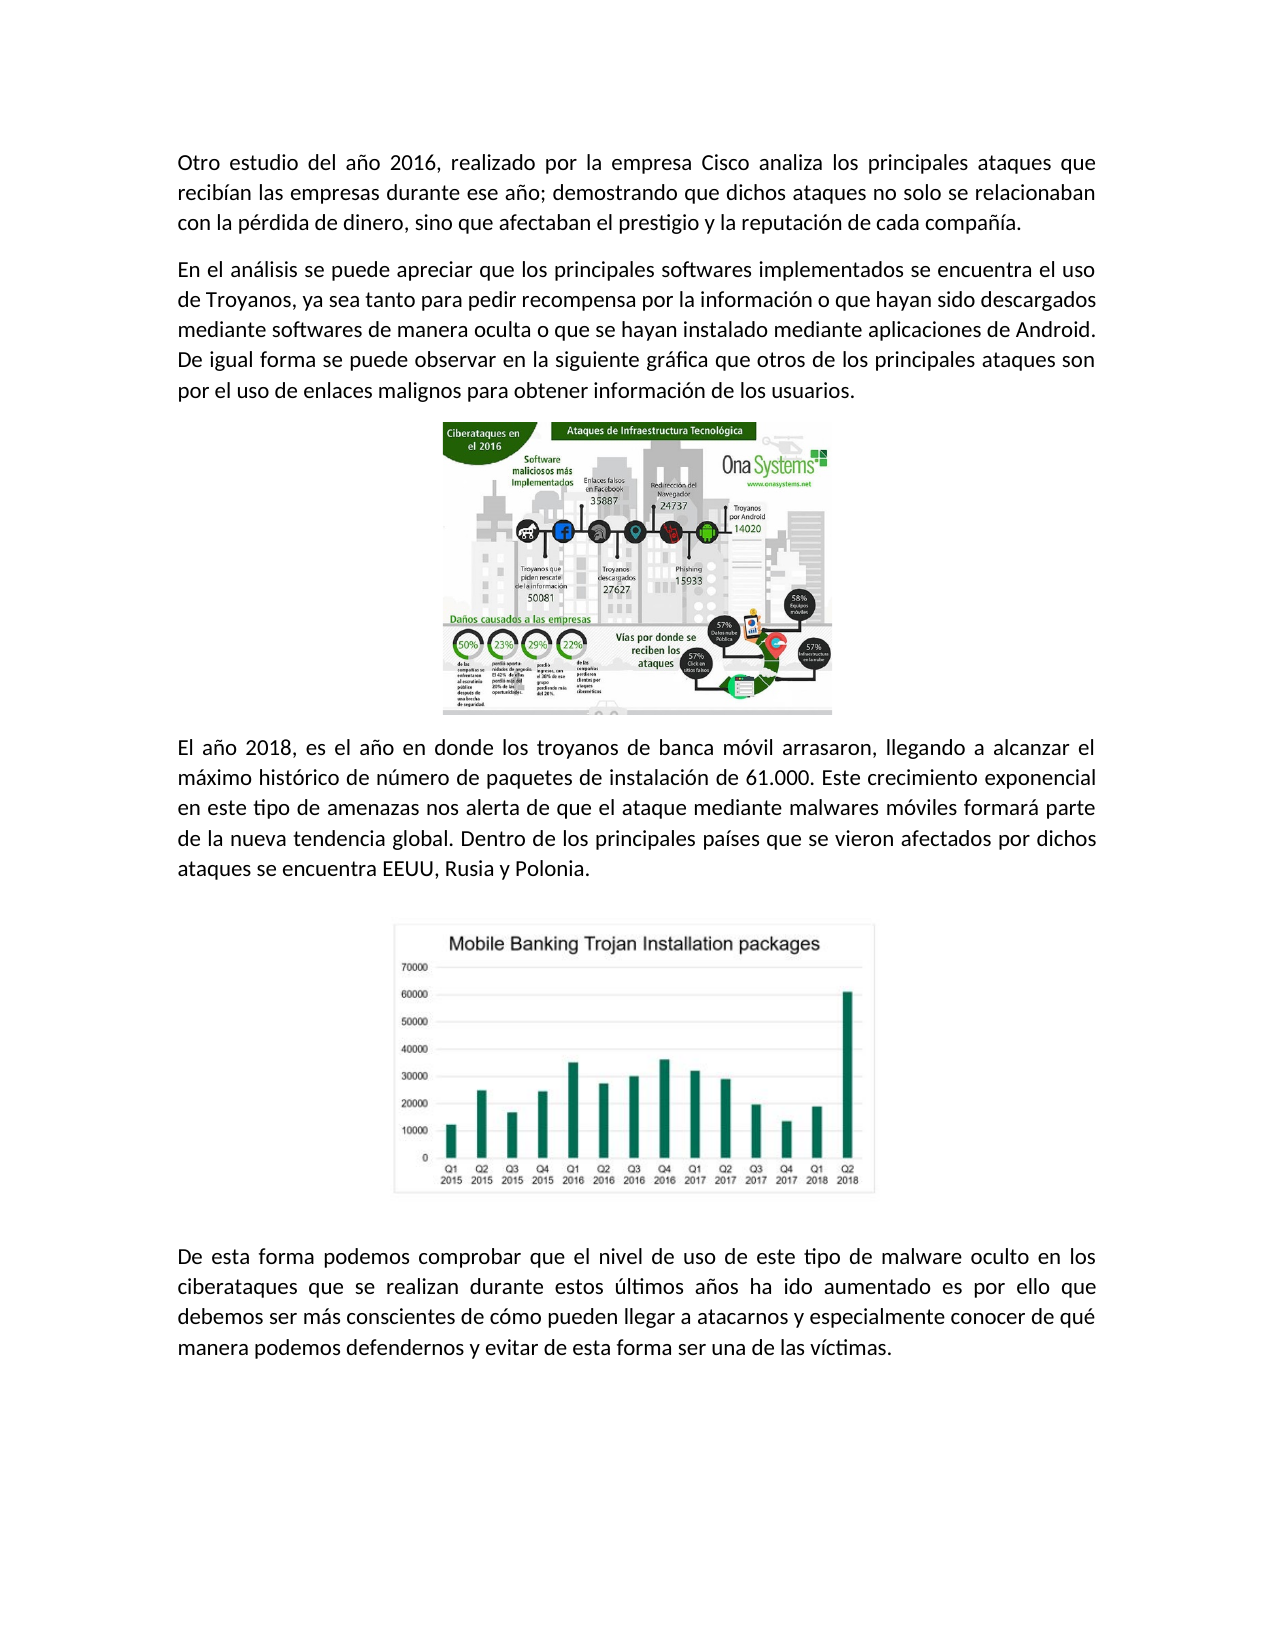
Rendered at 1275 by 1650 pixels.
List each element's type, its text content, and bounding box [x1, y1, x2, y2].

text En el análisis se puede apreciar que los principales softwares implementados se encuentra el uso de Troyanos, ya sea tanto para pedir recompensa por la información o que hayan sido descargados mediante softwares de manera oculta o que se hayan instalado mediante aplicaciones de Android. De igual forma se puede observar en la siguiente gráfica que otros de los principales ataques son por el uso de enlaces malignos para obtener información de los usuarios. [177, 255, 1098, 404]
picture [373, 900, 902, 1224]
text Otro estudio del año 2016, realizado por la empresa Cisco analiza los principales ataques que recibían las empresas durante ese año; demostrando que dichos ataques no solo se relacionaban con la pérdida de dinero, sino que afectaban el prestigio y la reputación de cada compañía. [177, 148, 1098, 236]
text De esta forma podemos comprobar que el nivel de uso de este tipo de malware oculto en los ciberataques que se realizan durante estos últimos años ha ido aumentado es por ello que debemos ser más conscientes de cómo pueden llegar a atacarnos y especialmente conocer de qué manera podemos defendernos y evitar de esta forma ser una de las víctimas. [177, 1242, 1098, 1361]
text El año 2018, es el año en donde los troyanos de banca móvil arrasaron, llegando a alcanzar el máximo histórico de número de paquetes de instalación de 61.000. Este crecimiento exponencial en este tipo de amenazas nos alerta de que el ataque mediante malwares móviles formará parte de la nueva tendencia global. Dentro de los principales países que se vieron afectados por dichos ataques se encuentra EEUU, Rusia y Polonia. [177, 733, 1098, 882]
picture [442, 422, 833, 715]
